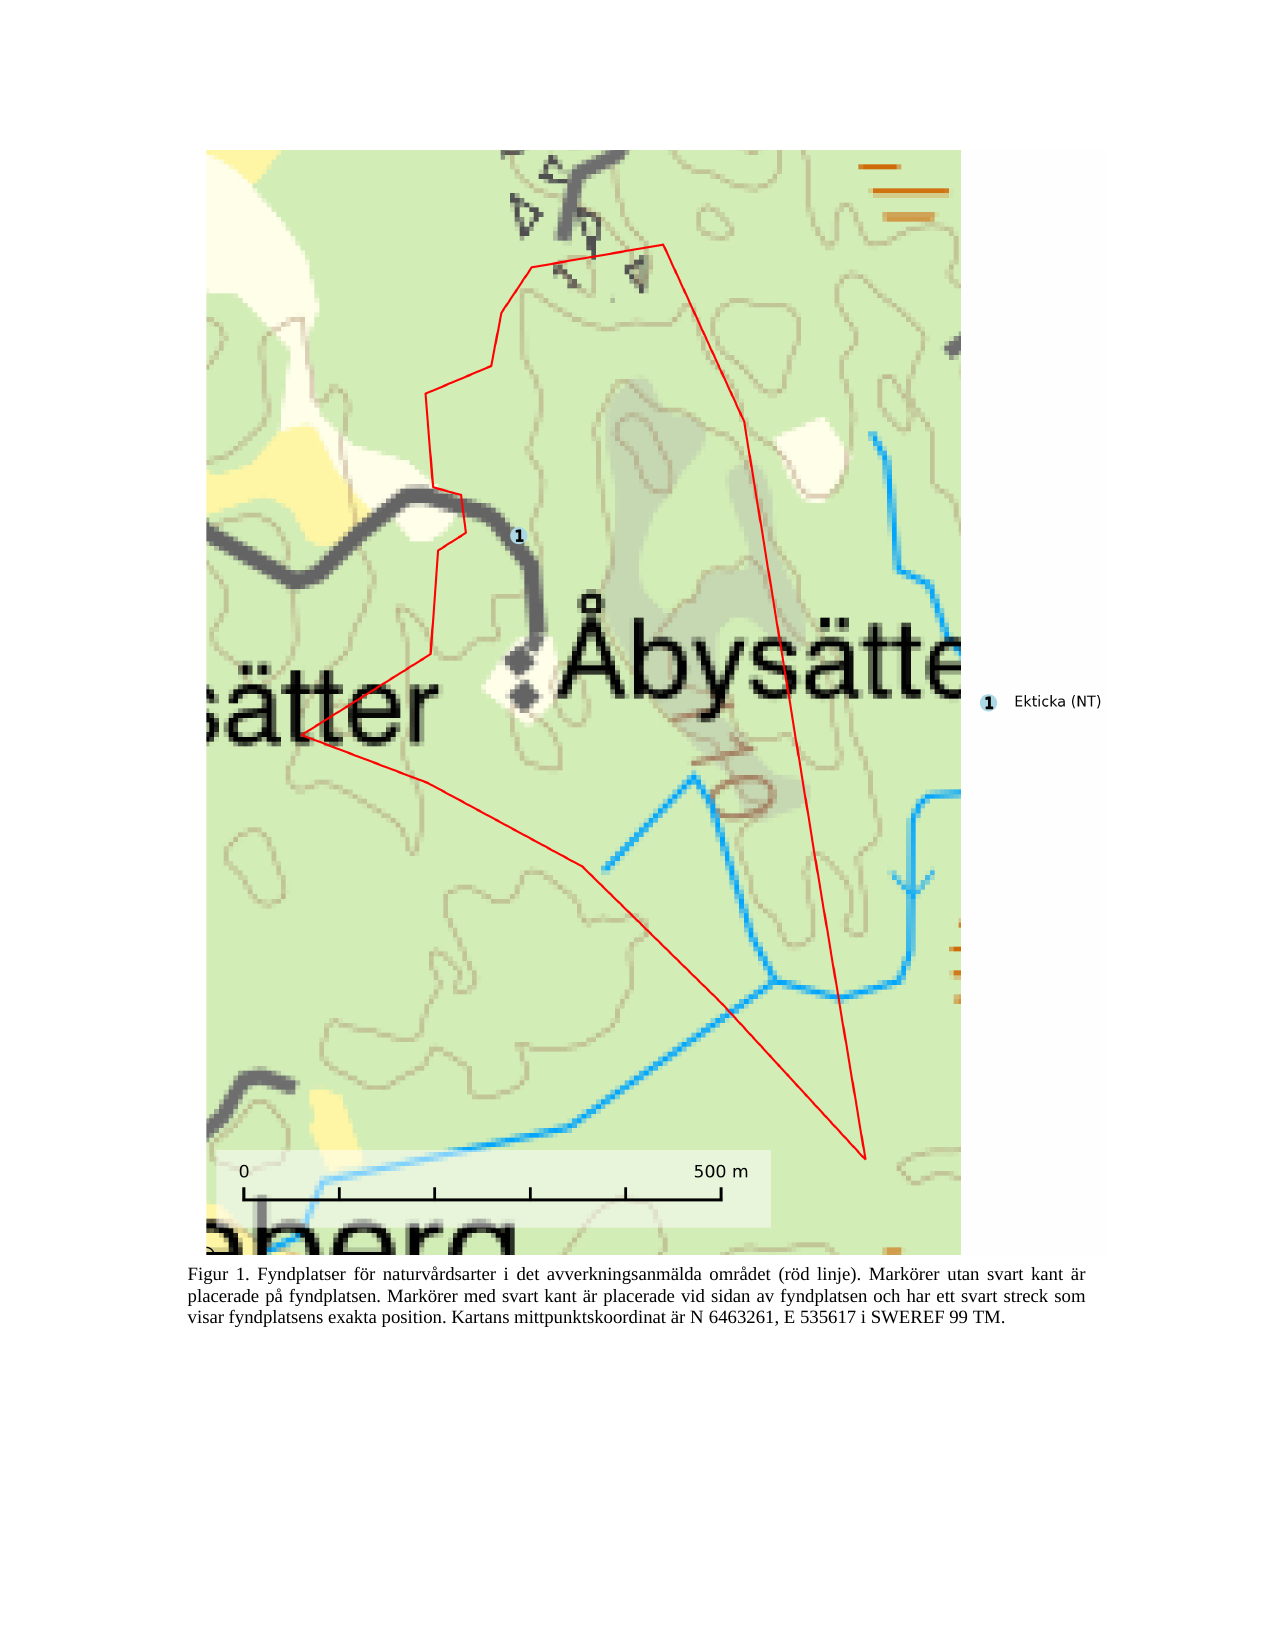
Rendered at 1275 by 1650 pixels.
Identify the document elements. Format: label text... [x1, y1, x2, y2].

picture [206, 150, 1107, 1255]
text Figur 1. Fyndplatser för naturvårdsarter i det avverkningsanmälda området (röd linje). Markörer utan svart kant är placerade på fyndplatsen. Markörer med svart kant är placerade vid sidan av fyndplatsen och har ett svart streck som visar fyndplatsens exakta position. Kartans mittpunktskoordinat är N 6463261, E 535617 i SWEREF 99 TM. [187, 1263, 1087, 1328]
